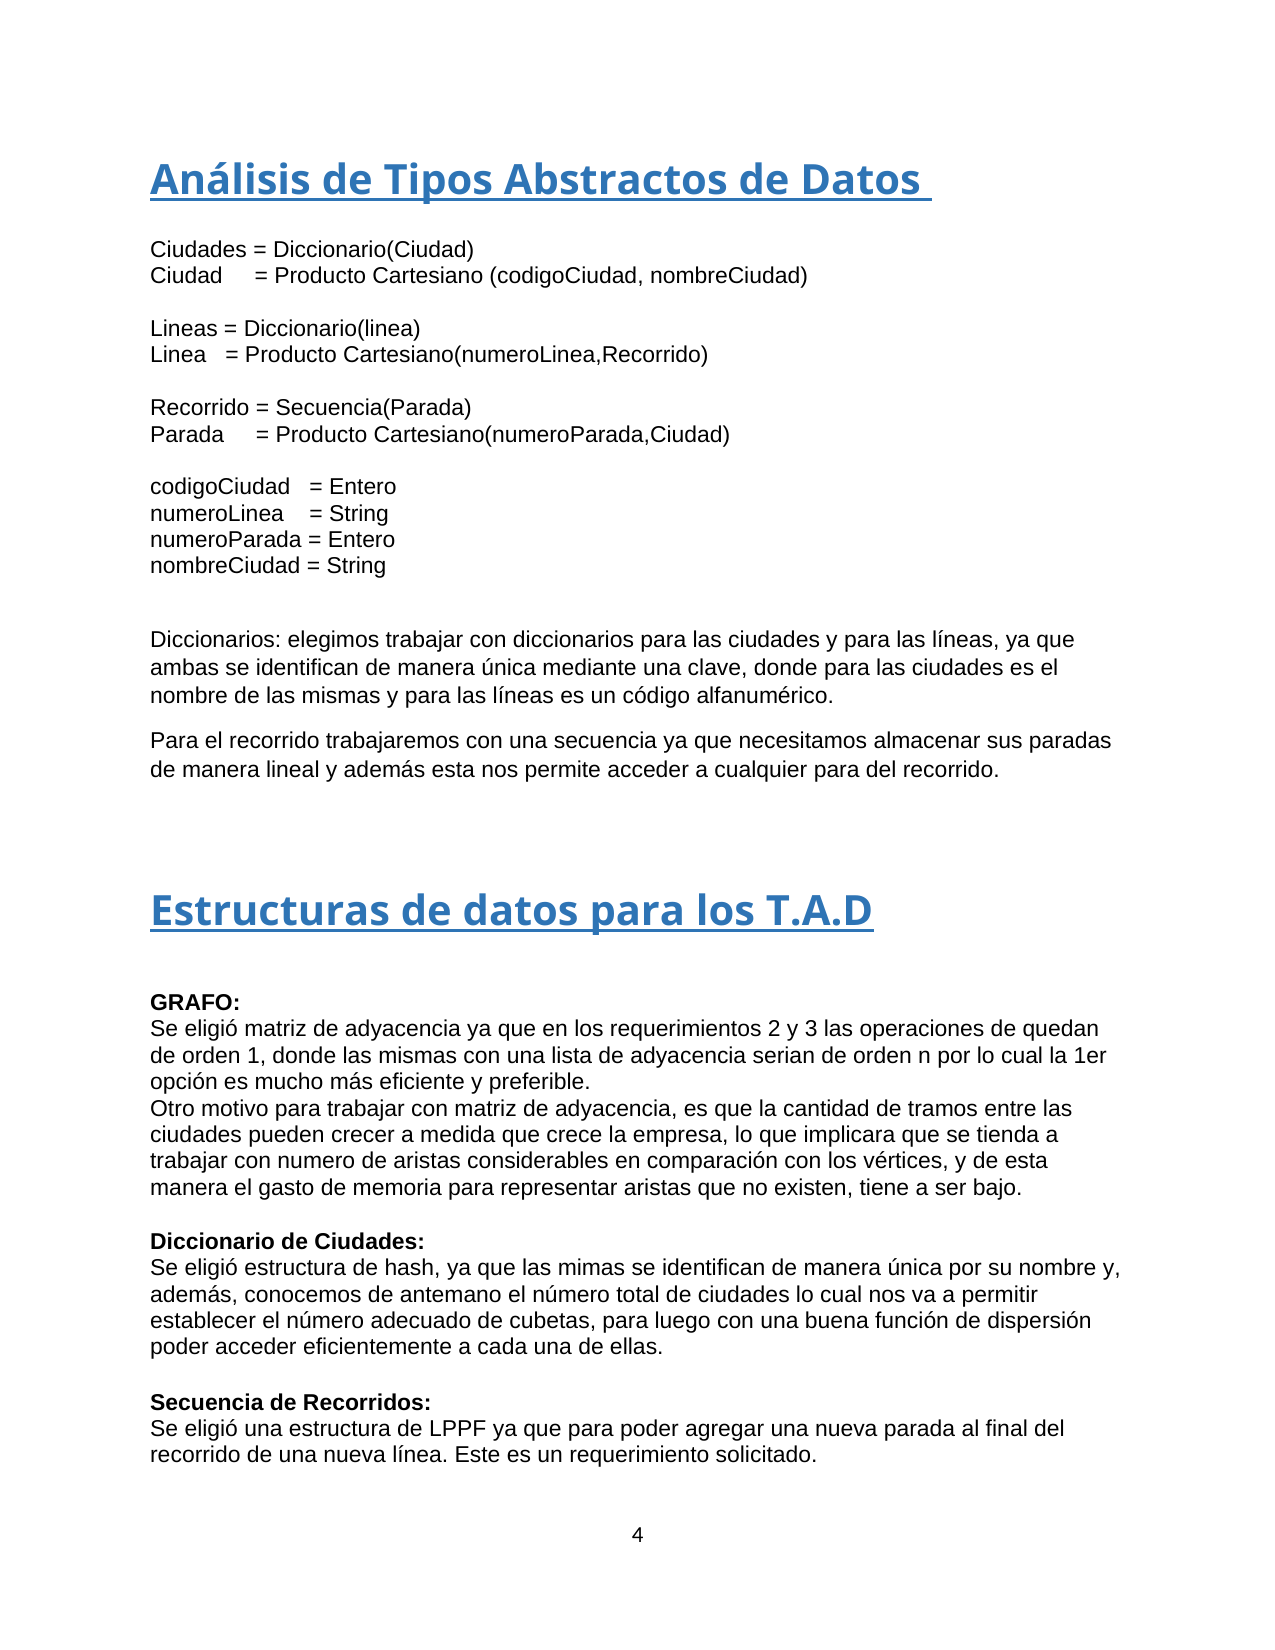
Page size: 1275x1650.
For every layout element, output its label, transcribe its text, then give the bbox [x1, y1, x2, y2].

subtitle Estructuras de datos para los T.A.D [150, 881, 1125, 938]
text numeroParada = Entero [150, 526, 1125, 552]
text numeroLinea = String [150, 499, 1125, 526]
text Recorrido = Secuencia(Parada) [150, 394, 1125, 421]
text nombreCiudad = String [150, 552, 1125, 579]
text Lineas = Diccionario(linea) [150, 315, 1125, 341]
text Diccionarios: elegimos trabajar con diccionarios para las ciudades y para las líneas, ya que ambas se identifican de manera única mediante una clave, donde para las ciudades es el nombre de las mismas y para las líneas es un código alfanumérico. [150, 626, 1125, 709]
text Ciudades = Diccionario(Ciudad) [150, 236, 1125, 262]
text Diccionario de Ciudades: [150, 1228, 1125, 1254]
text Ciudad = Producto Cartesiano (codigoCiudad, nombreCiudad) [150, 262, 1125, 289]
text Secuencia de Recorridos: [150, 1388, 1125, 1415]
text GRAFO: [150, 989, 1125, 1015]
text Se eligió matriz de adyacencia ya que en los requerimientos 2 y 3 las operaciones de quedan de orden 1, donde las mismas con una lista de adyacencia serian de orden n por lo cual la 1er opción es mucho más eficiente y preferible. [150, 1015, 1125, 1094]
text Para el recorrido trabajaremos con una secuencia ya que necesitamos almacenar sus paradas de manera lineal y además esta nos permite acceder a cualquier para del recorrido. [150, 727, 1125, 782]
text Se eligió estructura de hash, ya que las mimas se identifican de manera única por su nombre y, además, conocemos de antemano el número total de ciudades lo cual nos va a permitir establecer el número adecuado de cubetas, para luego con una buena función de dispersión poder acceder eficientemente a cada una de ellas. [150, 1254, 1125, 1360]
text Se eligió una estructura de LPPF ya que para poder agregar una nueva parada al final del recorrido de una nueva línea. Este es un requerimiento solicitado. [150, 1415, 1125, 1467]
text Linea = Producto Cartesiano(numeroLinea,Recorrido) [150, 341, 1125, 368]
text Otro motivo para trabajar con matriz de adyacencia, es que la cantidad de tramos entre las ciudades pueden crecer a medida que crece la empresa, lo que implicara que se tienda a trabajar con numero de aristas considerables en comparación con los vértices, y de esta manera el gasto de memoria para representar aristas que no existen, tiene a ser bajo. [150, 1094, 1125, 1200]
text Parada = Producto Cartesiano(numeroParada,Ciudad) [150, 421, 1125, 447]
subtitle Análisis de Tipos Abstractos de Datos [150, 150, 1125, 207]
text codigoCiudad = Entero [150, 473, 1125, 499]
